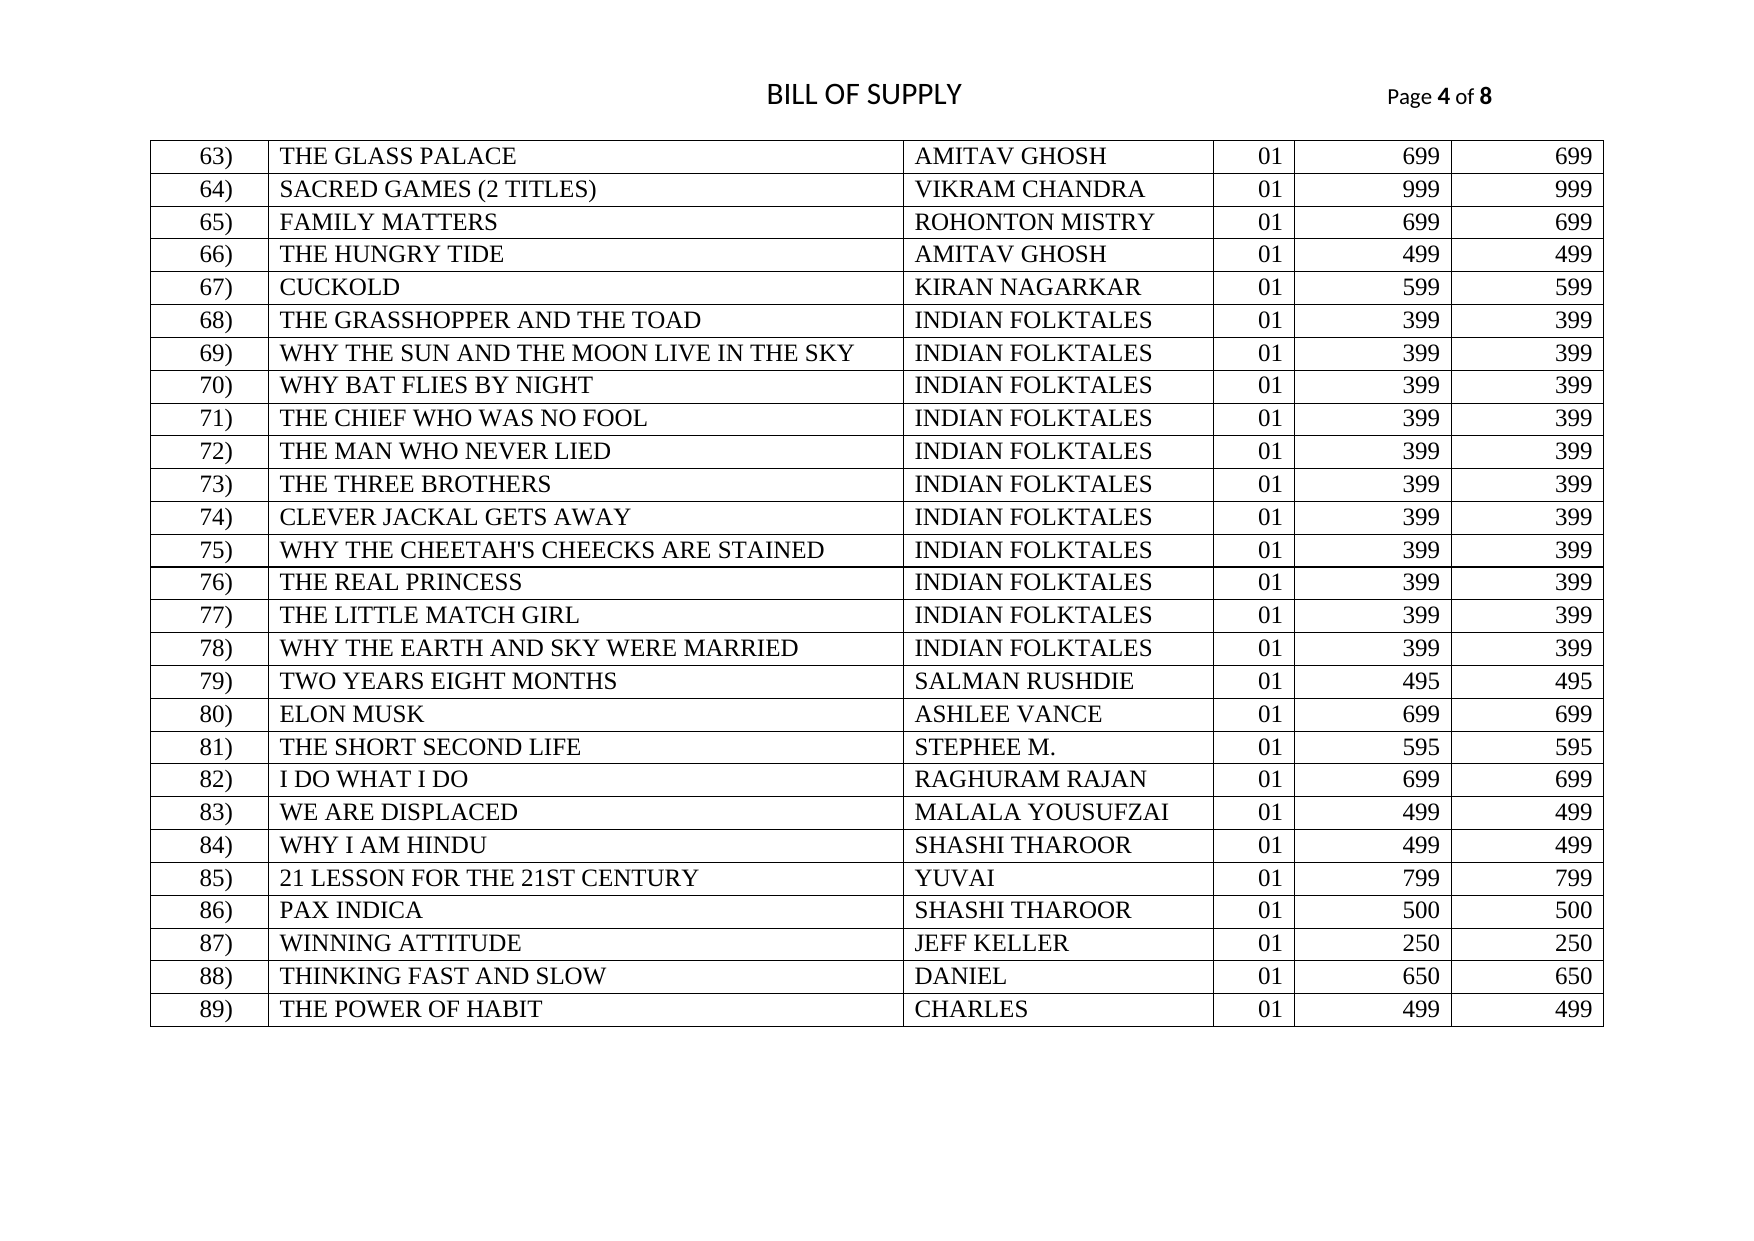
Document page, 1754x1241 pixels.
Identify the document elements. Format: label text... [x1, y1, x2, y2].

table_cell WHY I AM HINDU [269, 830, 903, 862]
table_cell 01 [1214, 371, 1294, 402]
table_cell 650.00 [1452, 961, 1603, 993]
table_cell 399.00 [1452, 600, 1603, 632]
table_cell 399 [1295, 436, 1451, 468]
table_cell 01 [1214, 994, 1294, 1026]
table_cell THE CHIEF WHO WAS NO FOOL [269, 404, 903, 435]
table_cell 01 [1214, 436, 1294, 468]
table_cell [151, 502, 268, 534]
table_cell 499.00 [1452, 994, 1603, 1026]
table_cell [151, 469, 268, 501]
table_cell FAMILY MATTERS [269, 207, 903, 238]
table_cell WHY THE SUN AND THE MOON LIVE IN THE SKY [269, 338, 903, 369]
table_cell [151, 929, 268, 960]
table_cell 01 [1214, 272, 1294, 304]
table_cell INDIAN FOLKTALES [904, 469, 1213, 501]
table_cell 399 [1295, 469, 1451, 501]
table_cell 01 [1214, 207, 1294, 238]
table_cell ROHONTON MISTRY [904, 207, 1213, 238]
table_cell [151, 797, 268, 829]
table_cell 399.00 [1452, 568, 1603, 599]
table_cell [151, 174, 268, 206]
table_cell 01 [1214, 666, 1294, 698]
table_cell 01 [1214, 764, 1294, 796]
table_cell THE HUNGRY TIDE [269, 239, 903, 271]
table_cell [151, 568, 268, 599]
table_cell WE ARE DISPLACED [269, 797, 903, 829]
table_cell 699.00 [1452, 141, 1603, 173]
table_cell 399.00 [1452, 633, 1603, 665]
table_cell WHY THE CHEETAH'S CHEECKS ARE STAINED [269, 535, 903, 566]
table_cell 399.00 [1452, 502, 1603, 534]
table_cell VIKRAM CHANDRA [904, 174, 1213, 206]
table_cell 499.00 [1452, 830, 1603, 862]
table_cell THE THREE BROTHERS [269, 469, 903, 501]
table_cell 01 [1214, 896, 1294, 927]
table_cell [151, 666, 268, 698]
table_cell INDIAN FOLKTALES [904, 404, 1213, 435]
table_cell [151, 863, 268, 894]
table_cell 399 [1295, 633, 1451, 665]
table_cell DANIEL [904, 961, 1213, 993]
table_cell ELON MUSK [269, 699, 903, 731]
table_cell 999.00 [1452, 174, 1603, 206]
table_cell 595 [1295, 732, 1451, 763]
table_cell 399 [1295, 371, 1451, 402]
table_cell [151, 239, 268, 271]
table_cell 01 [1214, 830, 1294, 862]
table_cell JEFF KELLER [904, 929, 1213, 960]
table_cell 699.00 [1452, 699, 1603, 731]
table_cell AMITAV GHOSH [904, 141, 1213, 173]
table_cell ASHLEE VANCE [904, 699, 1213, 731]
table_cell 01 [1214, 732, 1294, 763]
table_cell 799 [1295, 863, 1451, 894]
table_cell 01 [1214, 699, 1294, 731]
table_cell 01 [1214, 863, 1294, 894]
table_cell 01 [1214, 929, 1294, 960]
table_cell 499.00 [1452, 239, 1603, 271]
table_cell [151, 272, 268, 304]
table_cell 799.00 [1452, 863, 1603, 894]
table_cell 699.00 [1452, 207, 1603, 238]
table_cell 01 [1214, 600, 1294, 632]
table_cell WHY THE EARTH AND SKY WERE MARRIED [269, 633, 903, 665]
table_cell 495 [1295, 666, 1451, 698]
table_cell 399 [1295, 502, 1451, 534]
table_cell 01 [1214, 174, 1294, 206]
table_cell SHASHI THAROOR [904, 830, 1213, 862]
table_cell 01 [1214, 338, 1294, 369]
table_cell INDIAN FOLKTALES [904, 600, 1213, 632]
table_cell CLEVER JACKAL GETS AWAY [269, 502, 903, 534]
table_cell 599.00 [1452, 272, 1603, 304]
table_cell THINKING FAST AND SLOW [269, 961, 903, 993]
table_cell 01 [1214, 535, 1294, 566]
table_cell INDIAN FOLKTALES [904, 535, 1213, 566]
table_cell CHARLES [904, 994, 1213, 1026]
table_cell [151, 600, 268, 632]
table_cell [151, 994, 268, 1026]
table_cell 499.00 [1452, 797, 1603, 829]
table_cell PAX INDICA [269, 896, 903, 927]
table_cell 495.00 [1452, 666, 1603, 698]
table_cell 01 [1214, 404, 1294, 435]
table_cell INDIAN FOLKTALES [904, 502, 1213, 534]
table_cell 699.00 [1452, 764, 1603, 796]
table_cell INDIAN FOLKTALES [904, 338, 1213, 369]
table_cell [151, 338, 268, 369]
table_cell THE REAL PRINCESS [269, 568, 903, 599]
table_cell INDIAN FOLKTALES [904, 436, 1213, 468]
table_cell [151, 305, 268, 337]
table_cell THE GRASSHOPPER AND THE TOAD [269, 305, 903, 337]
table_cell [151, 535, 268, 566]
table_cell SACRED GAMES (2 TITLES) [269, 174, 903, 206]
table_cell INDIAN FOLKTALES [904, 633, 1213, 665]
table_cell 01 [1214, 239, 1294, 271]
table_cell [151, 764, 268, 796]
table_cell 699 [1295, 207, 1451, 238]
table_cell [151, 830, 268, 862]
table_cell [151, 404, 268, 435]
table_cell 01 [1214, 797, 1294, 829]
table_cell 500 [1295, 896, 1451, 927]
table_cell 399.00 [1452, 305, 1603, 337]
table_cell THE LITTLE MATCH GIRL [269, 600, 903, 632]
table_cell THE POWER OF HABIT [269, 994, 903, 1026]
table_cell 399.00 [1452, 404, 1603, 435]
table_cell 399 [1295, 404, 1451, 435]
table_cell 01 [1214, 961, 1294, 993]
table_cell 01 [1214, 141, 1294, 173]
table_cell 250 [1295, 929, 1451, 960]
table_cell [151, 961, 268, 993]
table_cell 399.00 [1452, 535, 1603, 566]
table_cell 01 [1214, 633, 1294, 665]
table_cell KIRAN NAGARKAR [904, 272, 1213, 304]
table_cell 399.00 [1452, 436, 1603, 468]
table_cell 399.00 [1452, 338, 1603, 369]
table_cell [151, 436, 268, 468]
table_cell 399 [1295, 568, 1451, 599]
table_cell 250.00 [1452, 929, 1603, 960]
table_cell THE GLASS PALACE [269, 141, 903, 173]
table_cell I DO WHAT I DO [269, 764, 903, 796]
table_cell 21 LESSON FOR THE 21ST CENTURY [269, 863, 903, 894]
table_cell AMITAV GHOSH [904, 239, 1213, 271]
table_cell 399 [1295, 338, 1451, 369]
table_cell 399 [1295, 535, 1451, 566]
table_cell MALALA YOUSUFZAI [904, 797, 1213, 829]
table_cell [151, 699, 268, 731]
table_cell 595.00 [1452, 732, 1603, 763]
table_cell [151, 896, 268, 927]
table_cell STEPHEE M. [904, 732, 1213, 763]
table_cell SHASHI THAROOR [904, 896, 1213, 927]
table_cell 499 [1295, 797, 1451, 829]
table_cell 699 [1295, 141, 1451, 173]
table_cell 999 [1295, 174, 1451, 206]
table_cell 399.00 [1452, 371, 1603, 402]
table_cell 599 [1295, 272, 1451, 304]
table_cell TWO YEARS EIGHT MONTHS [269, 666, 903, 698]
table_cell 01 [1214, 305, 1294, 337]
table_cell [151, 371, 268, 402]
table_cell THE SHORT SECOND LIFE [269, 732, 903, 763]
table_cell INDIAN FOLKTALES [904, 305, 1213, 337]
table_cell 01 [1214, 469, 1294, 501]
table_cell 399.00 [1452, 469, 1603, 501]
table_cell 399 [1295, 305, 1451, 337]
table_cell 650 [1295, 961, 1451, 993]
table_cell INDIAN FOLKTALES [904, 568, 1213, 599]
table_cell CUCKOLD [269, 272, 903, 304]
table_cell 01 [1214, 502, 1294, 534]
table_cell [151, 141, 268, 173]
table_cell 399 [1295, 600, 1451, 632]
table_cell THE MAN WHO NEVER LIED [269, 436, 903, 468]
table_cell [151, 633, 268, 665]
table_cell [151, 732, 268, 763]
table_cell INDIAN FOLKTALES [904, 371, 1213, 402]
table_cell WHY BAT FLIES BY NIGHT [269, 371, 903, 402]
table_cell 499 [1295, 994, 1451, 1026]
table_cell RAGHURAM RAJAN [904, 764, 1213, 796]
table_cell 01 [1214, 568, 1294, 599]
table_cell SALMAN RUSHDIE [904, 666, 1213, 698]
table_cell YUVAI [904, 863, 1213, 894]
table_cell 499 [1295, 239, 1451, 271]
table_cell 500.00 [1452, 896, 1603, 927]
table_cell WINNING ATTITUDE [269, 929, 903, 960]
table_cell 699 [1295, 764, 1451, 796]
table_cell [151, 207, 268, 238]
table_cell 499 [1295, 830, 1451, 862]
table_cell 699 [1295, 699, 1451, 731]
